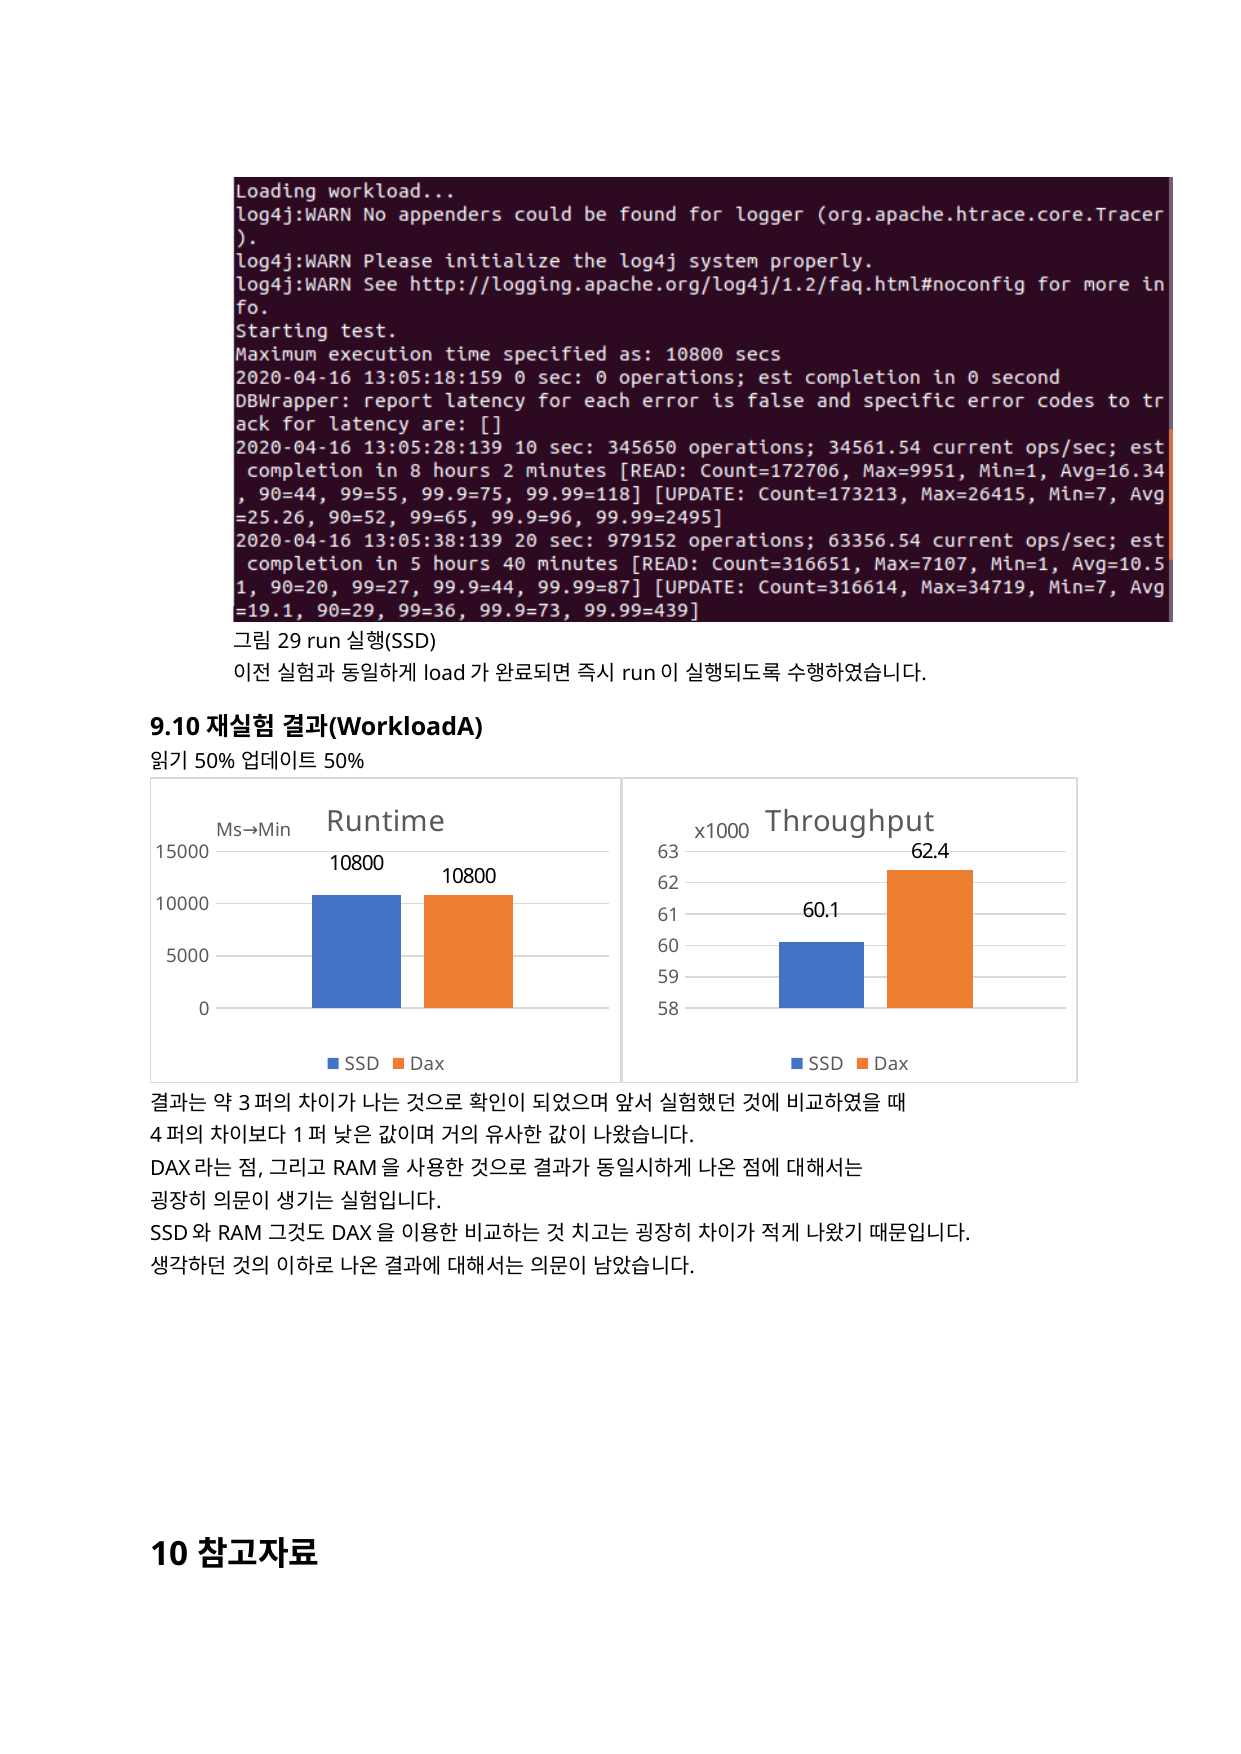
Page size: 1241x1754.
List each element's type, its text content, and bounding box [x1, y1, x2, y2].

title 10 참고자료 [150, 1527, 1090, 1575]
text 9.10 재실험 결과(WorkloadA) 읽기 50% 업데이트 50% 결과는 약 3퍼의 차이가 나는 것으로 확인이 되었으며 앞서 실험했던 것에 비교하였을 때 4퍼의 차이보다 1퍼 낮은 값이며 거의 유사한 값이 나왔습니다. DAX라는 점, 그리고 RAM을 사용한 것으로 결과가 동일시하게 나온 점에 대해서는 굉장히 의문이 생기는 실험입니다. SSD와 RAM 그것도 DAX을 이용한 비교하는 것 치고는 굉장히 차이가 적게 나왔기 때문입니다. 생각하던 것의 이하로 나온 결과에 대해서는 의문이 남았습니다. [150, 706, 1090, 1310]
picture [233, 177, 1173, 622]
